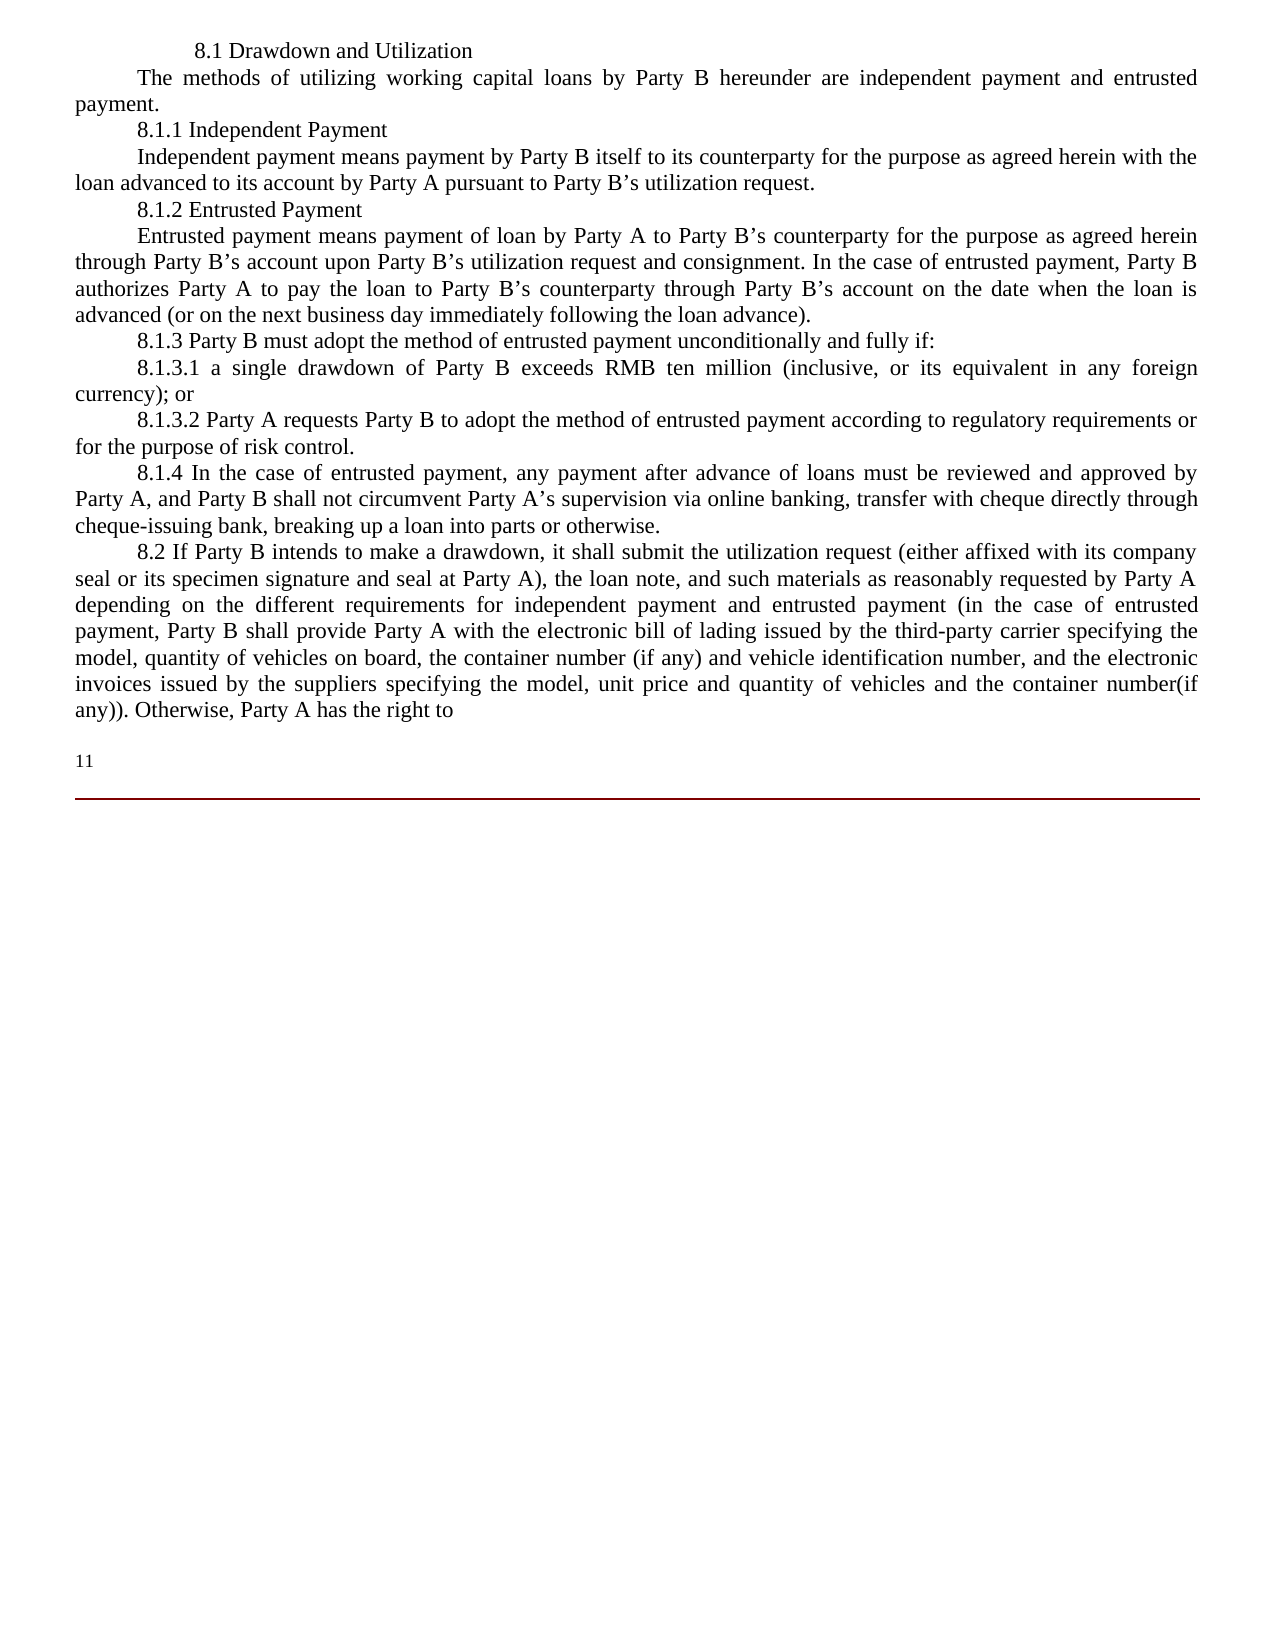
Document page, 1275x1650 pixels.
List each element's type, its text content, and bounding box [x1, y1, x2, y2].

text 8.1.3 Party B must adopt the method of entrusted payment unconditionally and fully if: [75, 327, 1200, 354]
text 8.1.4 In the case of entrusted payment, any payment after advance of loans must be reviewed and approved by Party A, and Party B shall not circumvent Party A’s supervision via online banking, transfer with cheque directly through cheque-issuing bank, breaking up a loan into parts or otherwise. [75, 459, 1200, 538]
text 8.1 Drawdown and Utilization [132, 37, 1200, 64]
text 8.1.1 Independent Payment [75, 117, 1200, 143]
text 11 [75, 750, 1200, 772]
text Independent payment means payment by Party B itself to its counterparty for the purpose as agreed herein with the loan advanced to its account by Party A pursuant to Party B’s utilization request. [75, 143, 1200, 196]
text 8.1.3.1 a single drawdown of Party B exceeds RMB ten million (inclusive, or its equivalent in any foreign currency); or [75, 354, 1200, 406]
text 8.2 If Party B intends to make a drawdown, it shall submit the utilization request (either affixed with its company seal or its specimen signature and seal at Party A), the loan note, and such materials as reasonably requested by Party A depending on the different requirements for independent payment and entrusted payment (in the case of entrusted payment, Party B shall provide Party A with the electronic bill of lading issued by the third-party carrier specifying the model, quantity of vehicles on board, the container number (if any) and vehicle identification number, and the electronic invoices issued by the suppliers specifying the model, unit price and quantity of vehicles and the container number(if any)). Otherwise, Party A has the right to [75, 538, 1200, 723]
text 8.1.3.2 Party A requests Party B to adopt the method of entrusted payment according to regulatory requirements or for the purpose of risk control. [75, 406, 1200, 459]
text Entrusted payment means payment of loan by Party A to Party B’s counterparty for the purpose as agreed herein through Party B’s account upon Party B’s utilization request and consignment. In the case of entrusted payment, Party B authorizes Party A to pay the loan to Party B’s counterparty through Party B’s account on the date when the loan is advanced (or on the next business day immediately following the loan advance). [75, 222, 1200, 327]
text The methods of utilizing working capital loans by Party B hereunder are independent payment and entrusted payment. [75, 64, 1200, 117]
text 8.1.2 Entrusted Payment [75, 196, 1200, 222]
